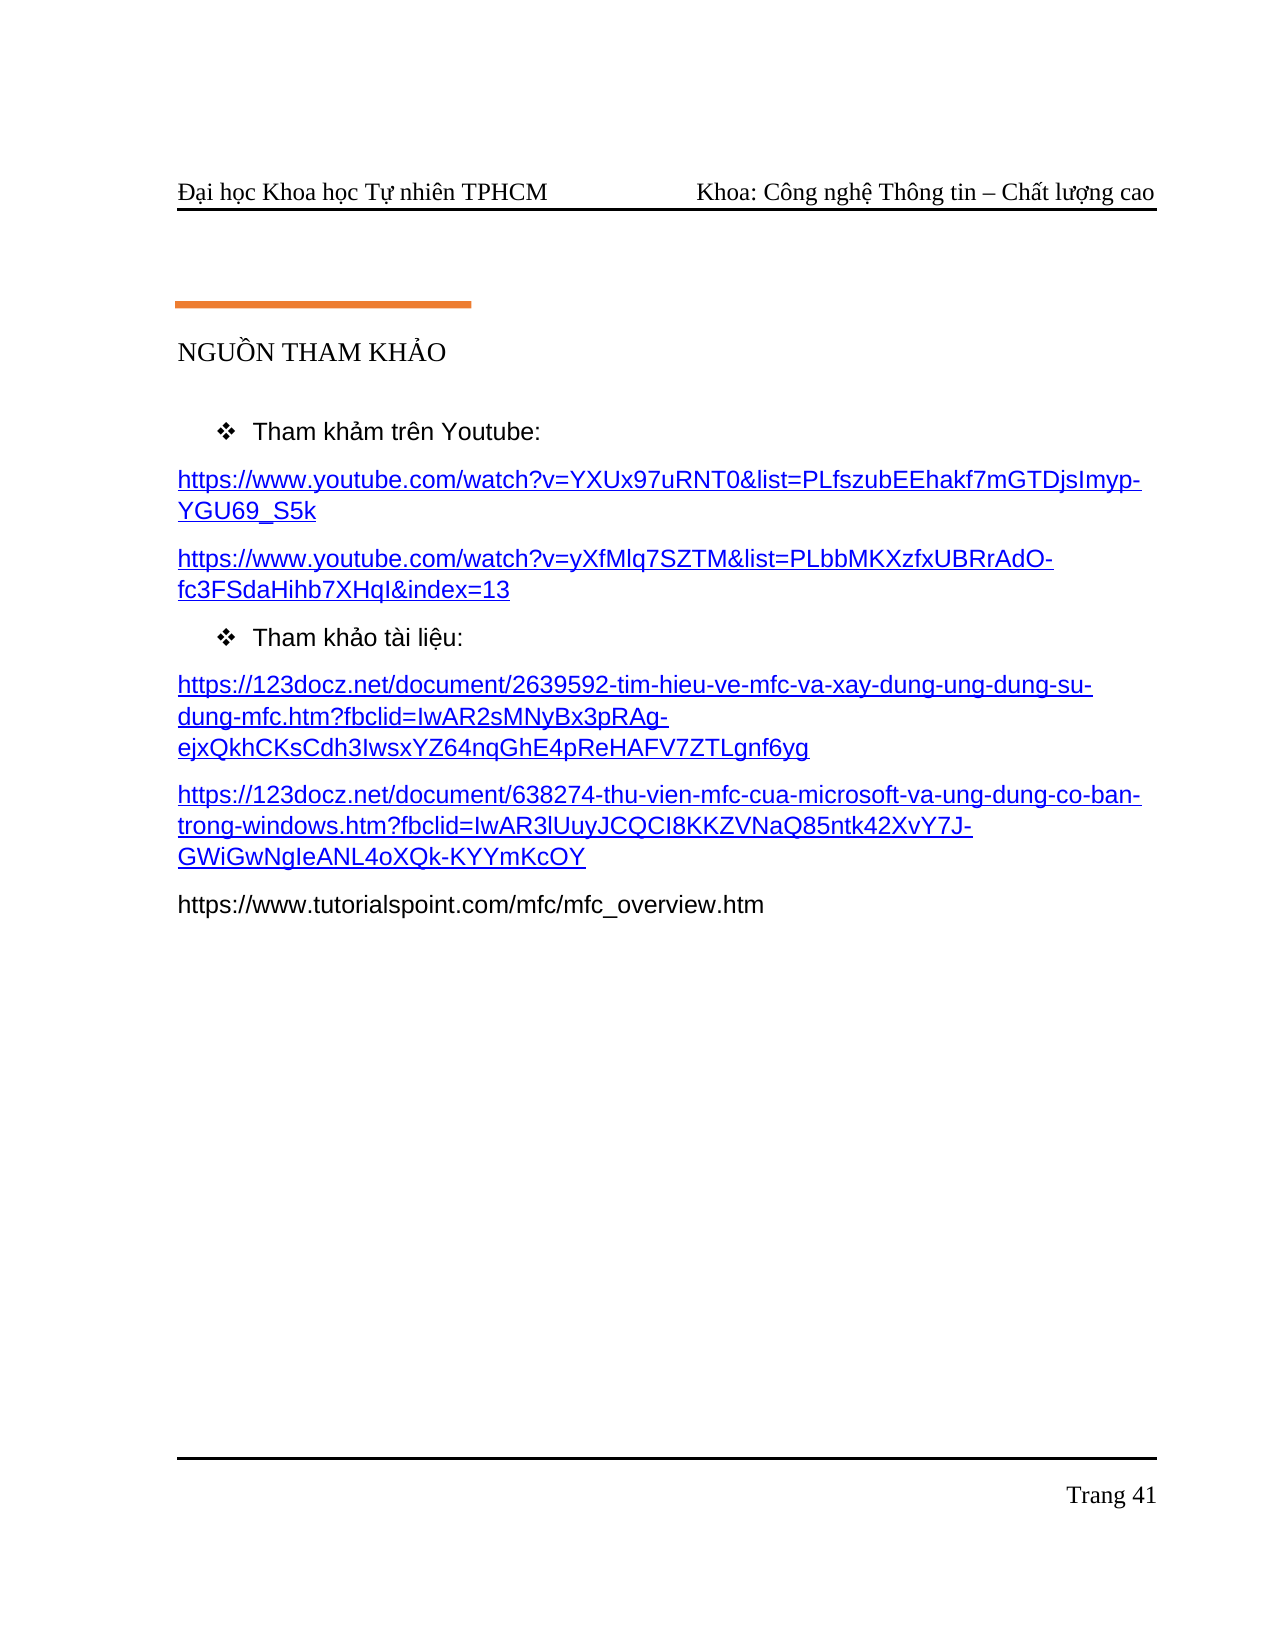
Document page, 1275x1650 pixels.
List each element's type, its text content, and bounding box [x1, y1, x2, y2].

text https://123docz.net/document/2639592-tim-hieu-ve-mfc-va-xay-dung-ung-dung-su-dung-mfc.htm?fbclid=IwAR2sMNyBx3pRAg-ejxQkhCKsCdh3IwsxYZ64nqGhE4pReHAFV7ZTLgnf6yg [177, 670, 1157, 761]
text https://www.youtube.com/watch?v=yXfMlq7SZTM&list=PLbbMKXzfxUBRrAdO-fc3FSdaHihb7XHqI&index=13 [177, 544, 1157, 604]
subtitle NGUỒN THAM KHẢO [177, 283, 1157, 367]
text https://www.youtube.com/watch?v=YXUx97uRNT0&list=PLfszubEEhakf7mGTDjsImyp-YGU69_S5k [177, 465, 1157, 525]
list Tham khảo tài liệu: [215, 623, 1157, 651]
list Tham khảm trên Youtube: [215, 417, 1157, 446]
text https://123docz.net/document/638274-thu-vien-mfc-cua-microsoft-va-ung-dung-co-ban-trong-windows.htm?fbclid=IwAR3lUuyJCQCI8KKZVNaQ85ntk42XvY7J-GWiGwNgIeANL4oXQk-KYYmKcOY [177, 780, 1157, 871]
text https://www.tutorialspoint.com/mfc/mfc_overview.htm [177, 890, 1157, 919]
